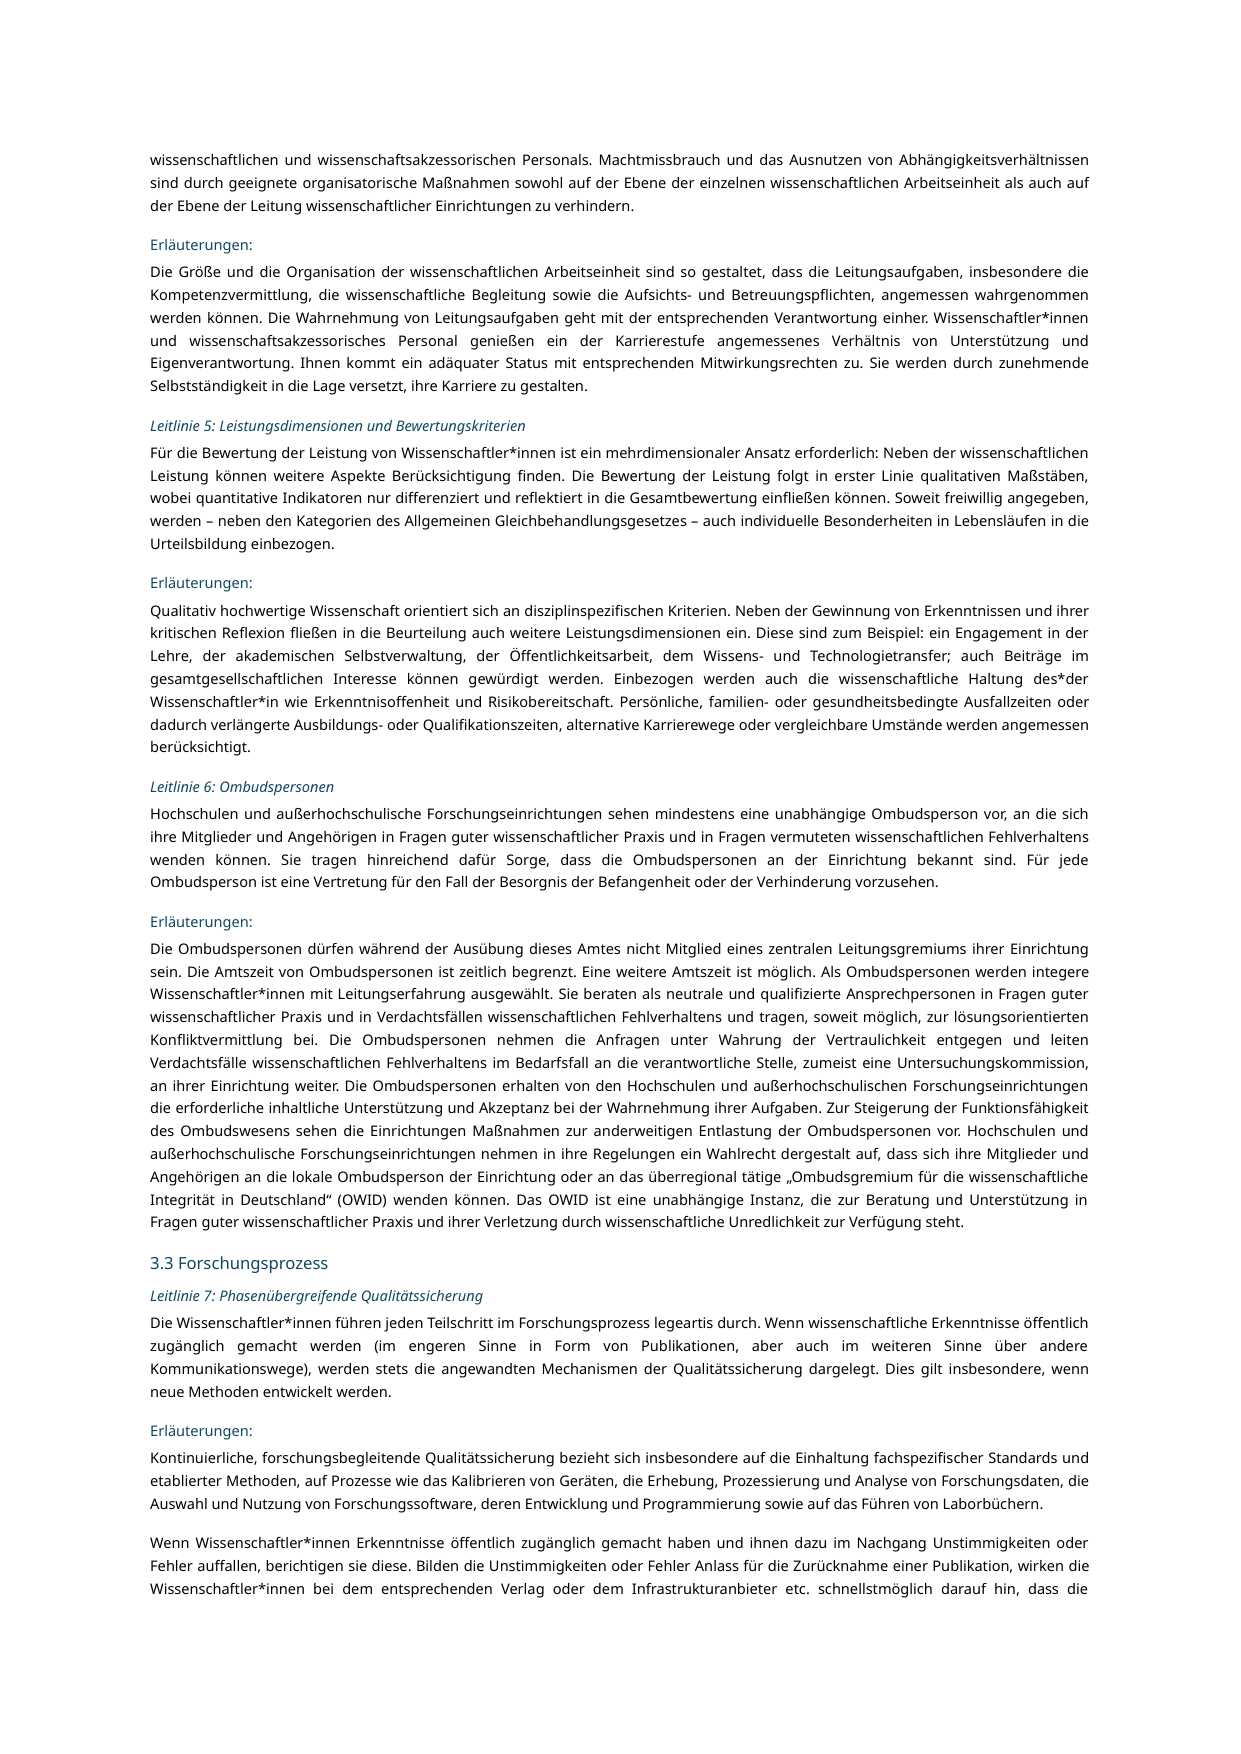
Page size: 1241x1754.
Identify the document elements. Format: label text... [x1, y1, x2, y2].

subtitle Leitlinie 5: Leistungsdimensionen und Bewertungskriterien [150, 416, 1090, 436]
text Die Ombudspersonen dürfen während der Ausübung dieses Amtes nicht Mitglied eines zentralen Leitungsgremiums ihrer Einrichtung sein. Die Amtszeit von Ombudspersonen ist zeitlich begrenzt. Eine weitere Amtszeit ist möglich. Als Ombudspersonen werden integere Wissenschaftler*innen mit Leitungserfahrung ausgewählt. Sie beraten als neutrale und qualifizierte Ansprechpersonen in Fragen guter wissenschaftlicher Praxis und in Verdachtsfällen wissenschaftlichen Fehlverhaltens und tragen, soweit möglich, zur lösungsorientierten Konfliktvermittlung bei. Die Ombudspersonen nehmen die Anfragen unter Wahrung der Vertraulichkeit entgegen und leiten Verdachtsfälle wissenschaftlichen Fehlverhaltens im Bedarfsfall an die verantwortliche Stelle, zumeist eine Untersuchungskommission, an ihrer Einrichtung weiter. Die Ombudspersonen erhalten von den Hochschulen und außerhochschulischen Forschungseinrichtungen die erforderliche inhaltliche Unterstützung und Akzeptanz bei der Wahrnehmung ihrer Aufgaben. Zur Steigerung der Funktionsfähigkeit des Ombudswesens sehen die Einrichtungen Maßnahmen zur anderweitigen Entlastung der Ombudspersonen vor. Hochschulen und außerhochschulische Forschungseinrichtungen nehmen in ihre Regelungen ein Wahlrecht dergestalt auf, dass sich ihre Mitglieder und Angehörigen an die lokale Ombudsperson der Einrichtung oder an das überregional tätige „Ombudsgremium für die wissenschaftliche Integrität in Deutschland“ (OWID) wenden können. Das OWID ist eine unabhängige Instanz, die zur Beratung und Unterstützung in Fragen guter wissenschaftlicher Praxis und ihrer Verletzung durch wissenschaftliche Unredlichkeit zur Verfügung steht. [150, 938, 1090, 1232]
text Qualitativ hochwertige Wissenschaft orientiert sich an disziplinspezifischen Kriterien. Neben der Gewinnung von Erkenntnissen und ihrer kritischen Reflexion fließen in die Beurteilung auch weitere Leistungsdimensionen ein. Diese sind zum Beispiel: ein Engagement in der Lehre, der akademischen Selbstverwaltung, der Öffentlichkeitsarbeit, dem Wissens- und Technologietransfer; auch Beiträge im gesamtgesellschaftlichen Interesse können gewürdigt werden. Einbezogen werden auch die wissenschaftliche Haltung des*der Wissenschaftler*in wie Erkenntnisoffenheit und Risikobereitschaft. Persönliche, familien- oder gesundheitsbedingte Ausfallzeiten oder dadurch verlängerte Ausbildungs- oder Qualifikationszeiten, alternative Karrierewege oder vergleichbare Umstände werden angemessen berücksichtigt. [150, 600, 1090, 757]
subtitle Leitlinie 6: Ombudspersonen [150, 777, 1090, 797]
subtitle Erläuterungen: [150, 235, 1090, 255]
subtitle Leitlinie 7: Phasenübergreifende Qualitätssicherung [150, 1286, 1090, 1306]
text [150, 1533, 1090, 1599]
subtitle Erläuterungen: [150, 912, 1090, 931]
subtitle Erläuterungen: [150, 1421, 1090, 1441]
subtitle 3.3 Forschungsprozess [150, 1252, 1090, 1274]
text Die Größe und die Organisation der wissenschaftlichen Arbeitseinheit sind so gestaltet, dass die Leitungsaufgaben, insbesondere die Kompetenzvermittlung, die wissenschaftliche Begleitung sowie die Aufsichts- und Betreuungspflichten, angemessen wahrgenommen werden können. Die Wahrnehmung von Leitungsaufgaben geht mit der entsprechenden Verantwortung einher. Wissenschaftler*innen und wissenschaftsakzessorisches Personal genießen ein der Karrierestufe angemessenes Verhältnis von Unterstützung und Eigenverantwortung. Ihnen kommt ein adäquater Status mit entsprechenden Mitwirkungsrechten zu. Sie werden durch zunehmende Selbstständigkeit in die Lage versetzt, ihre Karriere zu gestalten. [150, 262, 1090, 396]
subtitle Erläuterungen: [150, 573, 1090, 593]
text Kontinuierliche, forschungsbegleitende Qualitätssicherung bezieht sich insbesondere auf die Einhaltung fachspezifischer Standards und etablierter Methoden, auf Prozesse wie das Kalibrieren von Geräten, die Erhebung, Prozessierung und Analyse von Forschungsdaten, die Auswahl und Nutzung von Forschungssoftware, deren Entwicklung und Programmierung sowie auf das Führen von Laborbüchern. [150, 1448, 1090, 1513]
text Die Wissenschaftler*innen führen jeden Teilschritt im Forschungsprozess legeartis durch. Wenn wissenschaftliche Erkenntnisse öffentlich zugänglich gemacht werden (im engeren Sinne in Form von Publikationen, aber auch im weiteren Sinne über andere Kommunikationswege), werden stets die angewandten Mechanismen der Qualitätssicherung dargelegt. Dies gilt insbesondere, wenn neue Methoden entwickelt werden. [150, 1313, 1090, 1401]
text Hochschulen und außerhochschulische Forschungseinrichtungen sehen mindestens eine unabhängige Ombudsperson vor, an die sich ihre Mitglieder und Angehörigen in Fragen guter wissenschaftlicher Praxis und in Fragen vermuteten wissenschaftlichen Fehlverhaltens wenden können. Sie tragen hinreichend dafür Sorge, dass die Ombudspersonen an der Einrichtung bekannt sind. Für jede Ombudsperson ist eine Vertretung für den Fall der Besorgnis der Befangenheit oder der Verhinderung vorzusehen. [150, 804, 1090, 892]
text Für die Bewertung der Leistung von Wissenschaftler*innen ist ein mehrdimensionaler Ansatz erforderlich: Neben der wissenschaftlichen Leistung können weitere Aspekte Berücksichtigung finden. Die Bewertung der Leistung folgt in erster Linie qualitativen Maßstäben, wobei quantitative Indikatoren nur differenziert und reflektiert in die Gesamtbewertung einfließen können. Soweit freiwillig angegeben, werden – neben den Kategorien des Allgemeinen Gleichbehandlungsgesetzes – auch individuelle Besonderheiten in Lebensläufen in die Urteilsbildung einbezogen. [150, 443, 1090, 554]
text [150, 150, 1090, 216]
